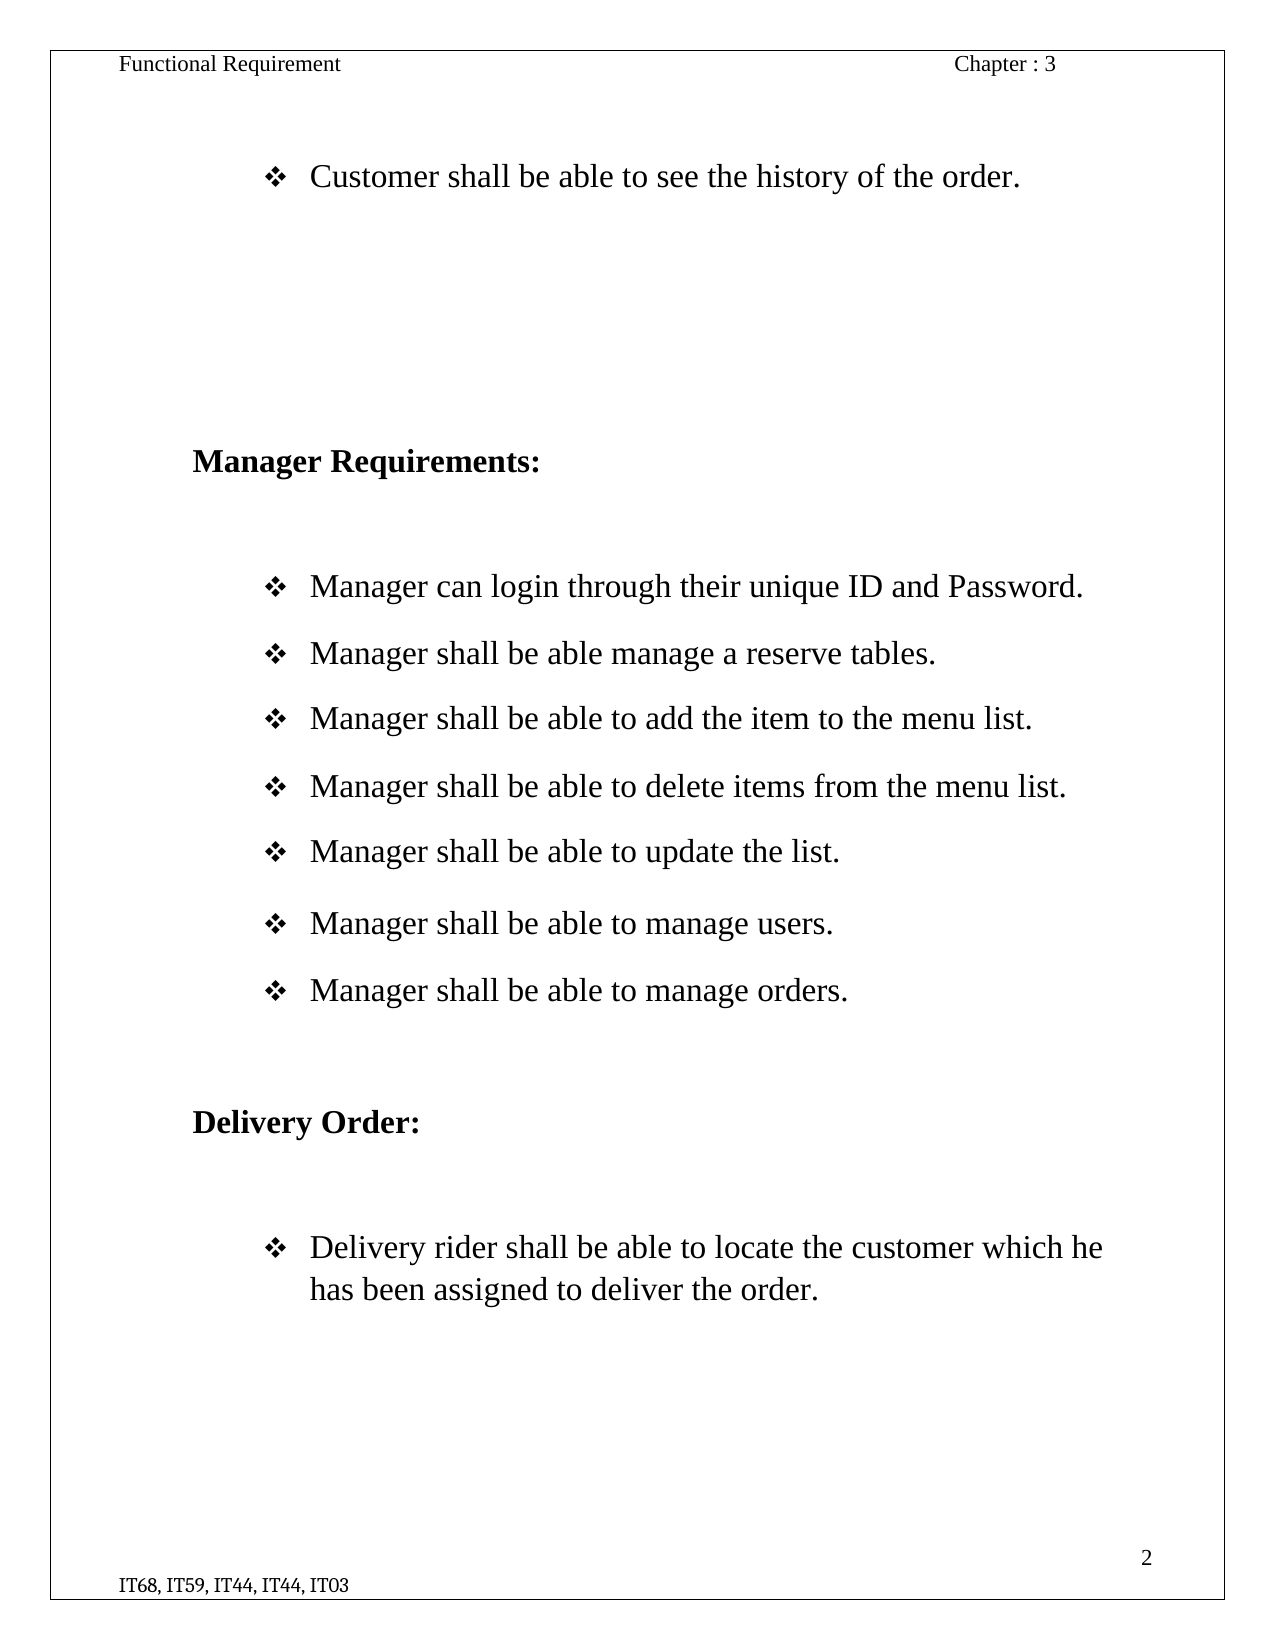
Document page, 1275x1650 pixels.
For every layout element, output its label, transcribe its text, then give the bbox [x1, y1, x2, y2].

list Manager shall be able manage a reserve tables. [262, 633, 1145, 672]
list Manager shall be able to delete items from the menu list. [262, 767, 1145, 805]
list Customer shall be able to see the history of the order. [262, 157, 1145, 195]
list Manager shall be able to update the list. [262, 831, 1145, 869]
text Delivery Order: [192, 1102, 1146, 1140]
list Manager can login through their unique ID and Password. [262, 567, 1145, 605]
list Manager shall be able to add the item to the menu list. [262, 698, 1145, 736]
text Manager Requirements: [192, 441, 1146, 479]
list Delivery rider shall be able to locate the customer which he has been assigned to deliver the order. [262, 1228, 1145, 1307]
list Manager shall be able to manage users. [262, 903, 1145, 941]
list Manager shall be able to manage orders. [262, 970, 1145, 1008]
